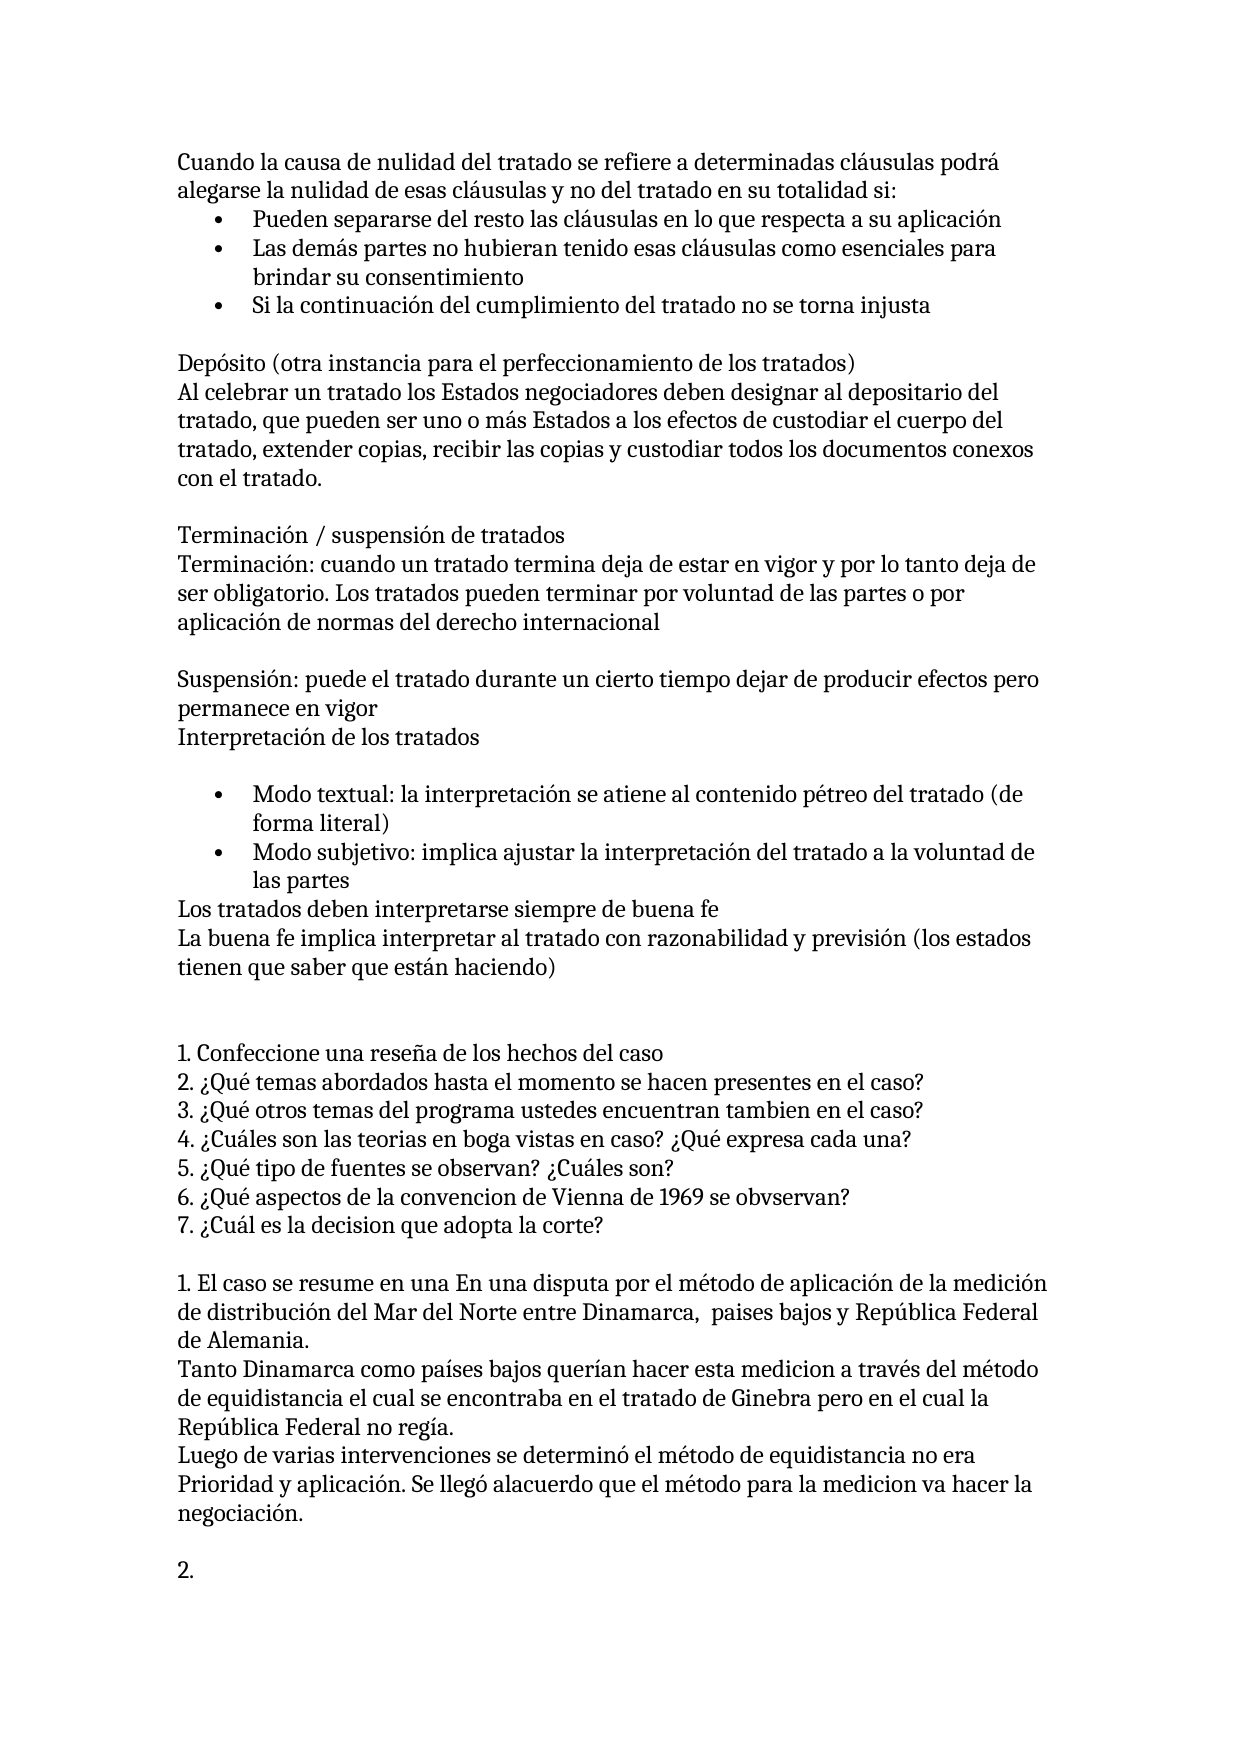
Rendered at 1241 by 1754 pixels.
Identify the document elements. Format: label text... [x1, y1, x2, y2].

text Depósito (otra instancia para el perfeccionamiento de los tratados) [177, 349, 1063, 378]
text 3. ¿Qué otros temas del programa ustedes encuentran tambien en el caso? [177, 1096, 1063, 1125]
list Modo subjetivo: implica ajustar la interpretación del tratado a la voluntad de las partes [215, 838, 1063, 895]
text Suspensión: puede el tratado durante un cierto tiempo dejar de producir efectos pero permanece en vigor [177, 665, 1063, 723]
list Modo textual: la interpretación se atiene al contenido pétreo del tratado (de forma literal) [215, 780, 1063, 838]
list Pueden separarse del resto las cláusulas en lo que respecta a su aplicación [215, 205, 1063, 234]
text 2. ¿Qué temas abordados hasta el momento se hacen presentes en el caso? [177, 1068, 1063, 1096]
text 7. ¿Cuál es la decision que adopta la corte? [177, 1211, 1063, 1240]
text Luego de varias intervenciones se determinó el método de equidistancia no era Prioridad y aplicación. Se llegó alacuerdo que el método para la medicion va hacer la negociación. [177, 1441, 1063, 1528]
text Los tratados deben interpretarse siempre de buena fe [177, 895, 1063, 924]
text Interpretación de los tratados [177, 723, 1063, 751]
text 4. ¿Cuáles son las teorias en boga vistas en caso? ¿Qué expresa cada una? [177, 1125, 1063, 1154]
text Terminación / suspensión de tratados [177, 521, 1063, 550]
text Tanto Dinamarca como países bajos querían hacer esta medicion a través del método de equidistancia el cual se encontraba en el tratado de Ginebra pero en el cual la República Federal no regía. [177, 1355, 1063, 1441]
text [177, 148, 1063, 205]
text Terminación: cuando un tratado termina deja de estar en vigor y por lo tanto deja de ser obligatorio. Los tratados pueden terminar por voluntad de las partes o por aplicación de normas del derecho internacional [177, 550, 1063, 636]
list Si la continuación del cumplimiento del tratado no se torna injusta [215, 291, 1063, 320]
text 1. El caso se resume en una En una disputa por el método de aplicación de la medición de distribución del Mar del Norte entre Dinamarca, paises bajos y República Federal de Alemania. [177, 1269, 1063, 1355]
text 6. ¿Qué aspectos de la convencion de Vienna de 1969 se obvservan? [177, 1183, 1063, 1211]
text La buena fe implica interpretar al tratado con razonabilidad y previsión (los estados tienen que saber que están haciendo) [177, 924, 1063, 981]
text Al celebrar un tratado los Estados negociadores deben designar al depositario del tratado, que pueden ser uno o más Estados a los efectos de custodiar el cuerpo del tratado, extender copias, recibir las copias y custodiar todos los documentos conexos con el tratado. [177, 378, 1063, 493]
text 5. ¿Qué tipo de fuentes se observan? ¿Cuáles son? [177, 1154, 1063, 1183]
text 2. [177, 1556, 1063, 1585]
text 1. Confeccione una reseña de los hechos del caso [177, 1039, 1063, 1068]
list Las demás partes no hubieran tenido esas cláusulas como esenciales para brindar su consentimiento [215, 234, 1063, 291]
